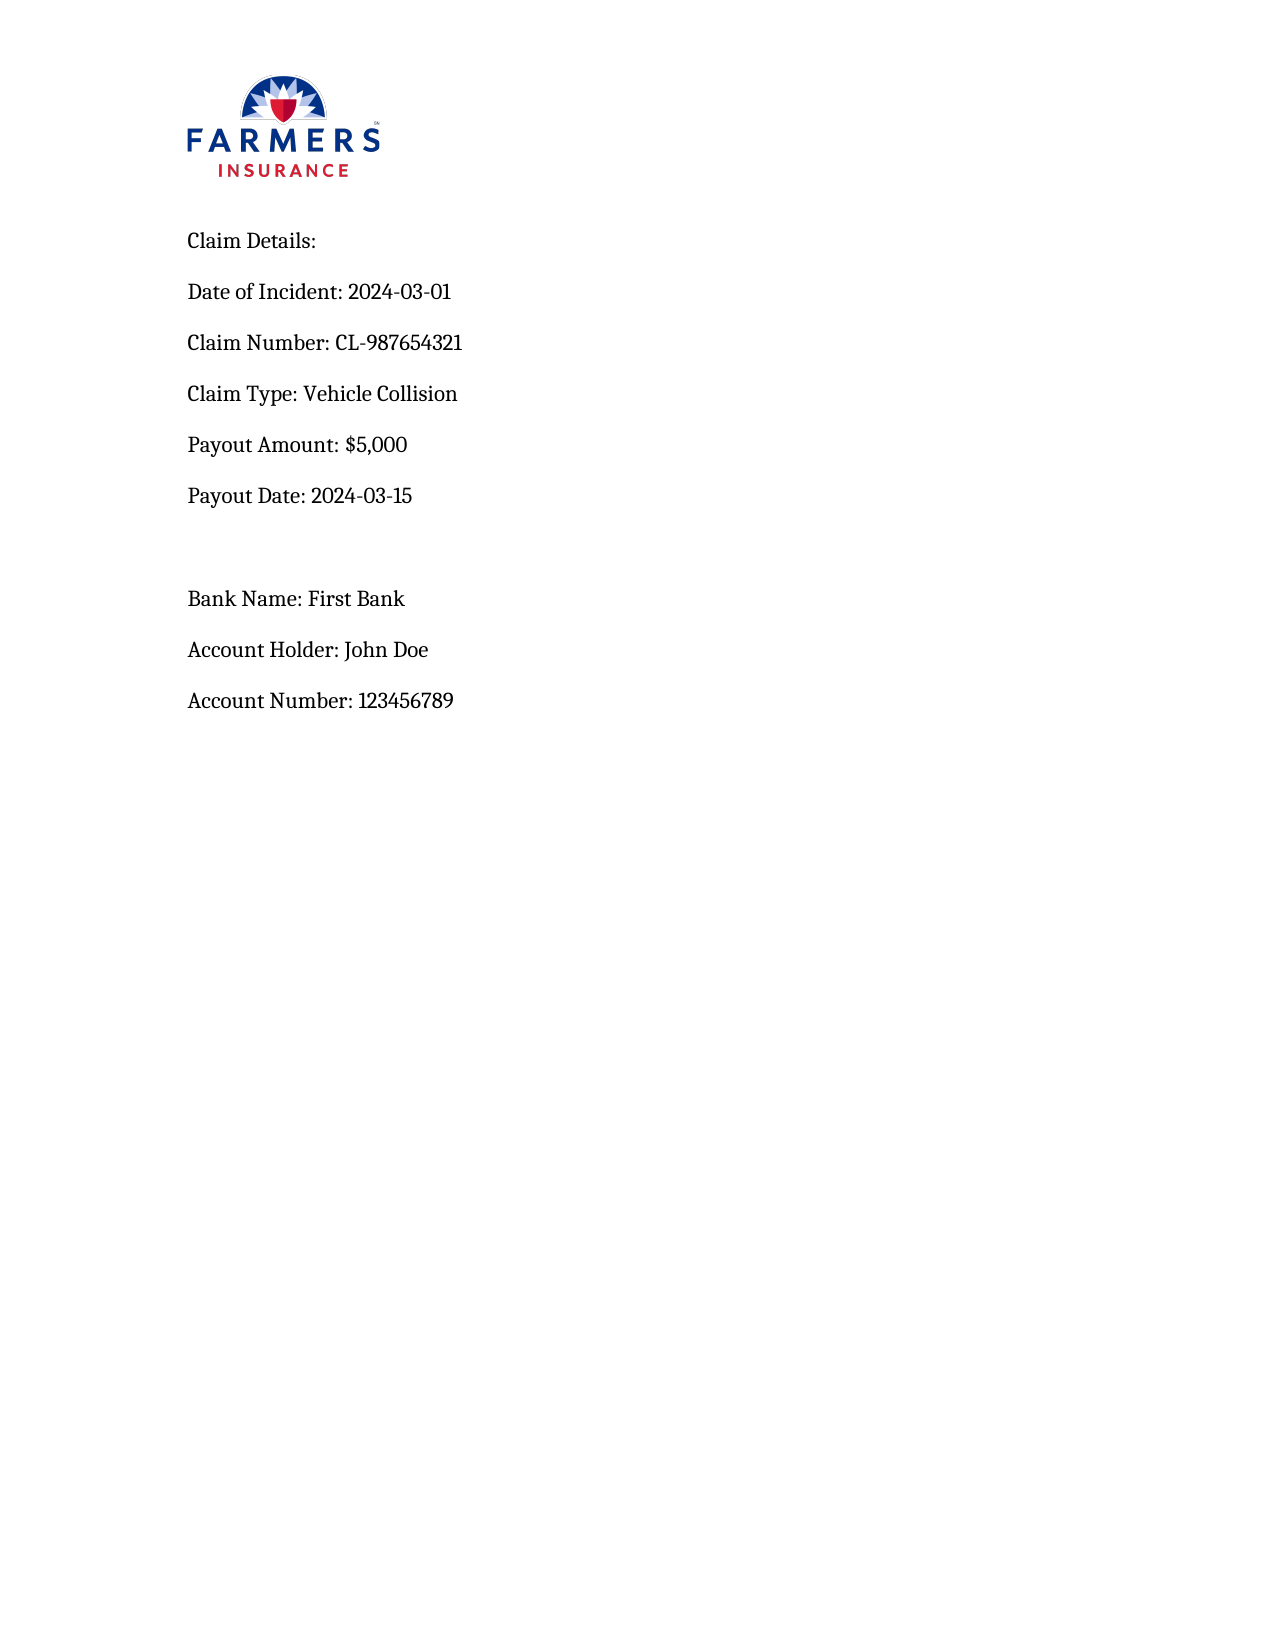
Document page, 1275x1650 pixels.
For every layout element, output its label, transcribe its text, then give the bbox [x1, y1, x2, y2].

text Date of Incident: 2024-03-01 [187, 279, 1087, 306]
picture [187, 75, 380, 177]
text Claim Number: CL-987654321 [187, 330, 1087, 357]
text Account Number: 123456789 [187, 687, 1087, 714]
text Claim Details: [187, 228, 1087, 254]
text Claim Type: Vehicle Collision [187, 381, 1087, 408]
text Payout Date: 2024-03-15 [187, 483, 1087, 510]
text Payout Amount: $5,000 [187, 432, 1087, 459]
text Bank Name: First Bank [187, 585, 1087, 612]
text Account Holder: John Doe [187, 636, 1087, 663]
